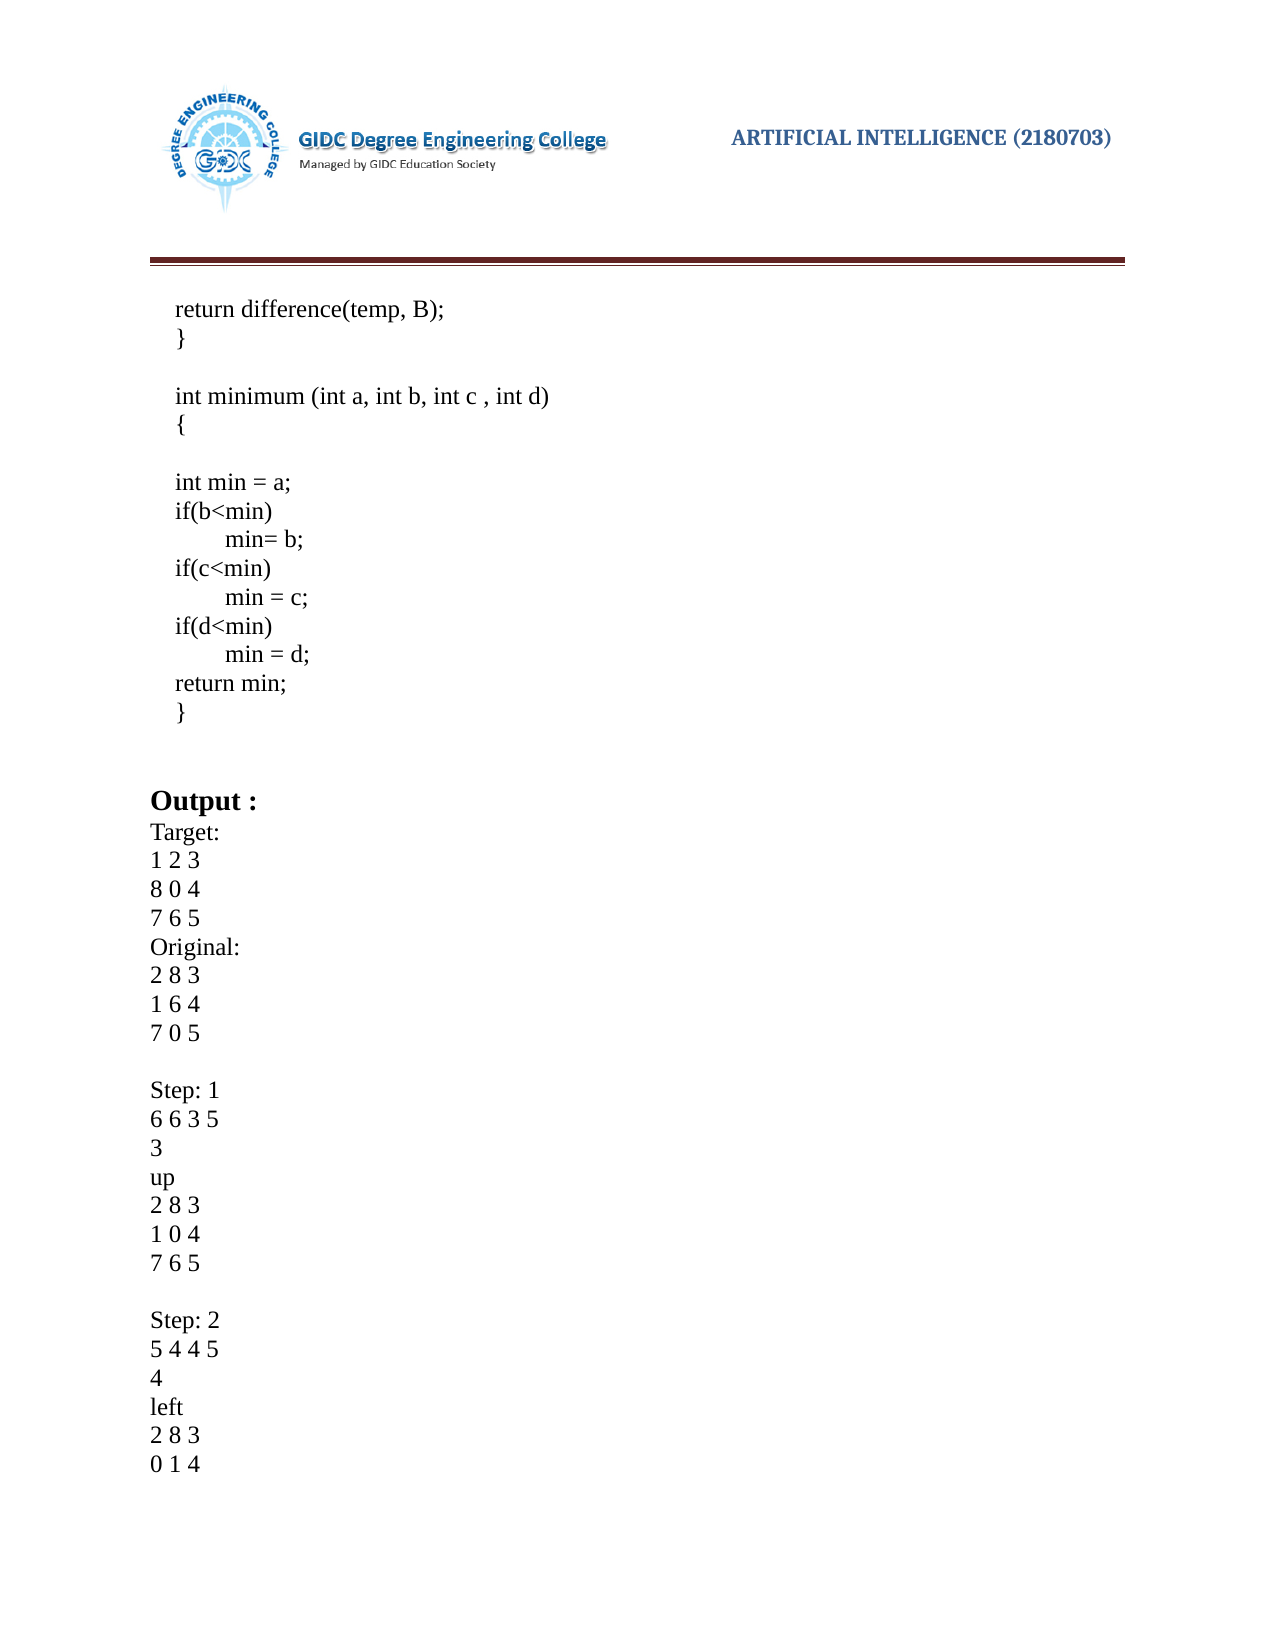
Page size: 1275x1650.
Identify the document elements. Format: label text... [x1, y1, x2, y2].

text Output : [150, 783, 1125, 817]
text 6 6 3 5 [150, 1104, 1125, 1133]
text if(b<min) [150, 496, 1125, 524]
text return difference(temp, B); [150, 294, 1125, 323]
text Original: [150, 932, 1125, 961]
text Target: [150, 817, 1125, 846]
text min= b; [150, 524, 1125, 553]
text 8 0 4 [150, 874, 1125, 903]
text 2 8 3 [150, 1421, 1125, 1449]
text 7 6 5 [150, 903, 1125, 932]
text return min; [150, 668, 1125, 697]
text if(d<min) [150, 611, 1125, 639]
text } [150, 697, 1125, 726]
text left [150, 1392, 1125, 1421]
text 2 8 3 [150, 961, 1125, 989]
text 0 1 4 [150, 1449, 1125, 1478]
text 7 6 5 [150, 1248, 1125, 1277]
text { [150, 409, 1125, 438]
text min = c; [150, 582, 1125, 611]
text 1 2 3 [150, 846, 1125, 874]
text up [150, 1162, 1125, 1191]
text int min = a; [150, 467, 1125, 496]
text 2 8 3 [150, 1191, 1125, 1219]
text 4 [150, 1363, 1125, 1392]
text Step: 2 [150, 1306, 1125, 1334]
text } [150, 323, 1125, 352]
picture [150, 75, 611, 219]
text if(c<min) [150, 553, 1125, 582]
text 1 6 4 [150, 989, 1125, 1018]
text min = d; [150, 639, 1125, 668]
text int minimum (int a, int b, int c , int d) [150, 381, 1125, 409]
text 1 0 4 [150, 1219, 1125, 1248]
text 3 [150, 1133, 1125, 1162]
text 5 4 4 5 [150, 1334, 1125, 1363]
text Step: 1 [150, 1076, 1125, 1104]
text 7 0 5 [150, 1018, 1125, 1047]
